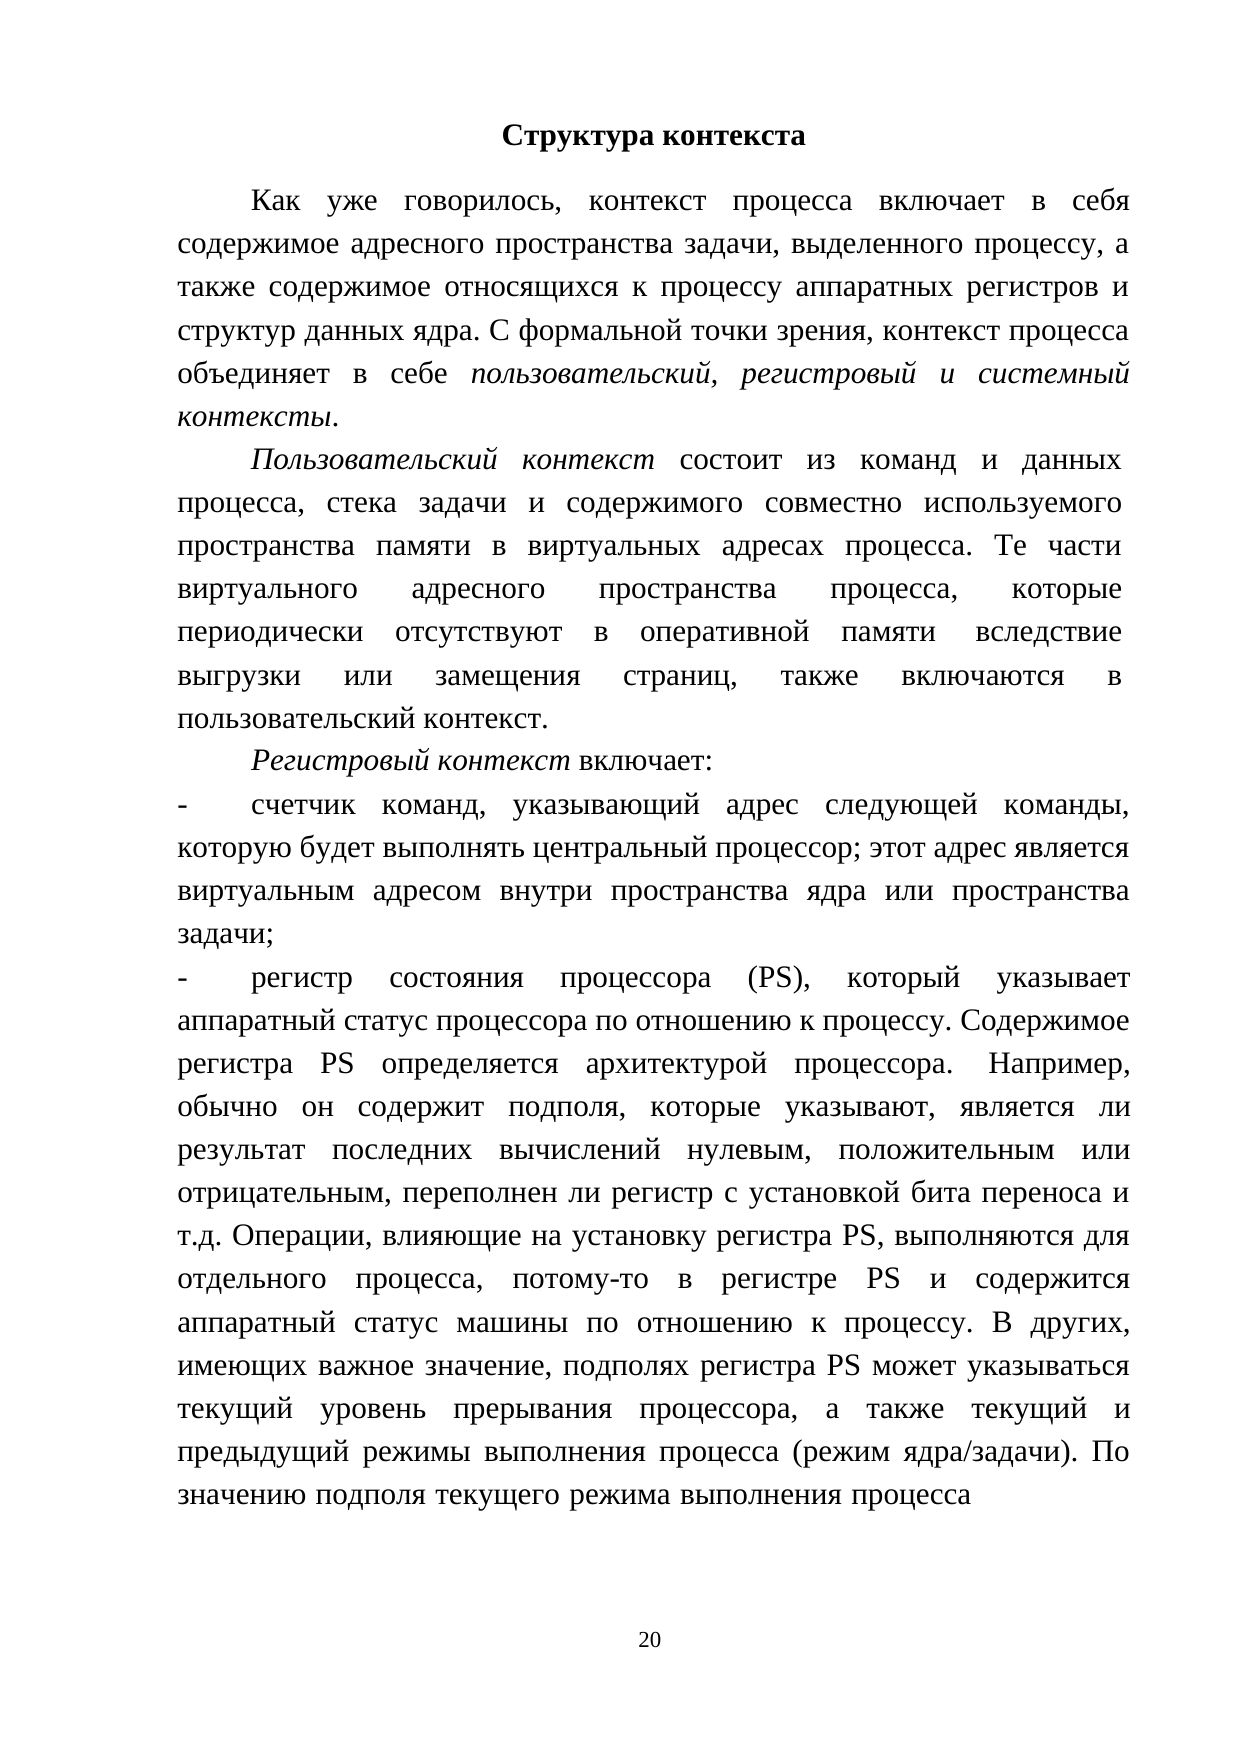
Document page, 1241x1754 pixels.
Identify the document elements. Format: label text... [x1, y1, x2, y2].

text Регистровый контекст включает: [251, 742, 1146, 778]
subtitle Структура контекста [222, 116, 1085, 152]
list счетчик команд, указывающий адрес следующей команды, которую будет выполнять центральный процессор; этот адрес является виртуальным адресом внутри пространства ядра или пространства задачи; [177, 785, 1130, 951]
text Пользовательский контекст состоит из команд и данных процесса, стека задачи и содержимого совместно используемого пространства памяти в виртуальных адресах процесса. Те части виртуального адресного пространства процесса, которые периодически отсутствуют в оперативной памяти вследствие выгрузки или замещения страниц, также включаются в пользовательский контекст. [177, 440, 1122, 735]
text Как уже говорилось, контекст процесса включает в себя содержимое адресного пространства задачи, выделенного процессу, а также содержимое относящихся к процессу аппаратных регистров и структур данных ядра. С формальной точки зрения, контекст процесса объединяет в себе пользовательский, регистровый и системный контексты. [177, 181, 1130, 433]
list регистр состояния процессора (PS), который указывает аппаратный статус процессора по отношению к процессу. Содержимое регистра PS определяется архитектурой процессора. Например, обычно он содержит подполя, которые указывают, является ли результат последних вычислений нулевым, положительным или отрицательным, переполнен ли регистр с установкой бита переноса и т.д. Операции, влияющие на установку регистра PS, выполняются для отдельного процесса, потому-то в регистре PS и содержится аппаратный статус машины по отношению к процессу. В других, имеющих важное значение, подполях регистра PS может указываться текущий уровень прерывания процессора, а также текущий и предыдущий режимы выполнения процесса (режим ядра/задачи). По значению подполя текущего режима выполнения процесса [177, 958, 1131, 1511]
